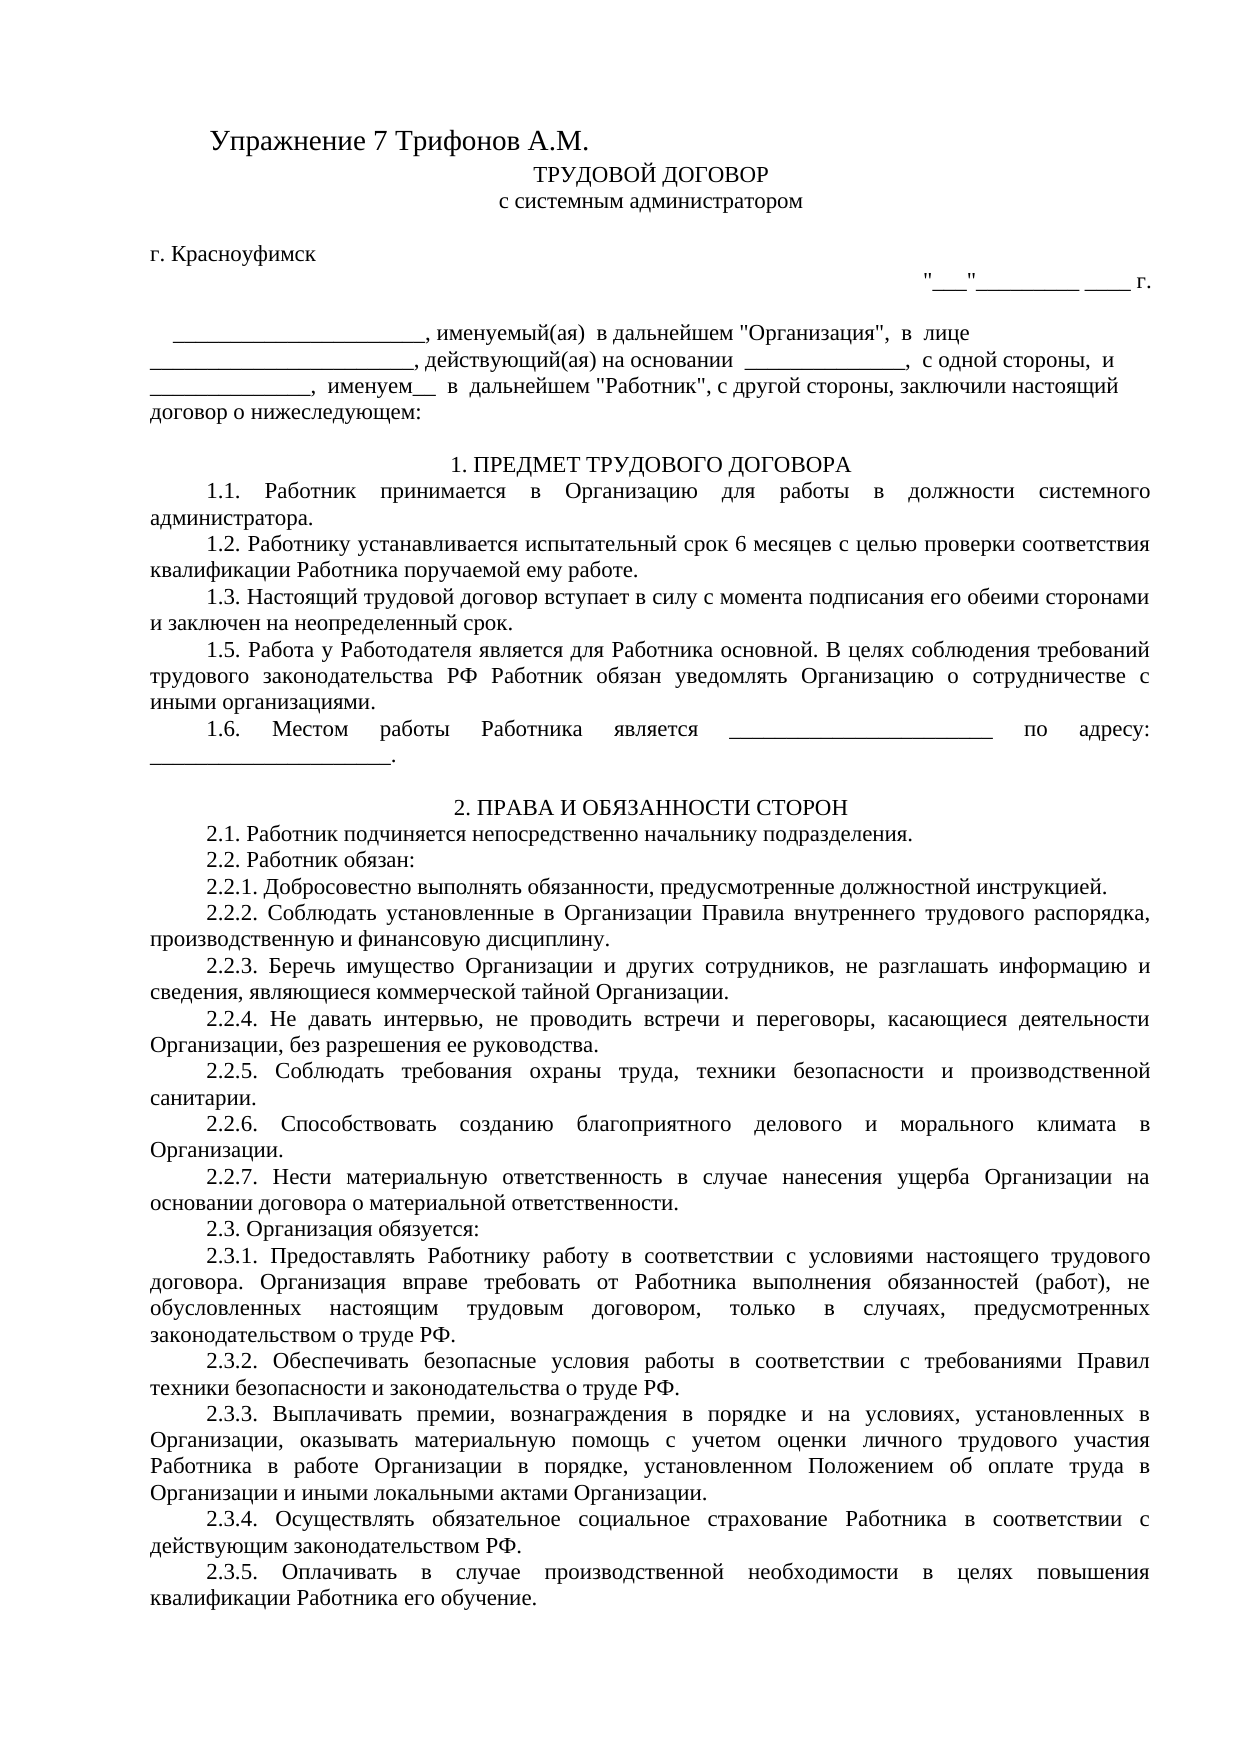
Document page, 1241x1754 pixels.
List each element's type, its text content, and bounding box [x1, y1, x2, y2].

text 1. ПРЕДМЕТ ТРУДОВОГО ДОГОВОРА [150, 451, 1152, 477]
text ______________________, именуемый(ая) в дальнейшем "Организация", в лице _______________________, действующий(ая) на основании ______________, с одной стороны, и ______________, именуем__ в дальнейшем "Работник", с другой стороны, заключили настоящий договор о нижеследующем: [150, 319, 1152, 425]
text 2.2.4. Не давать интервью, не проводить встречи и переговоры, касающиеся деятельности Организации, без разрешения ее руководства. [150, 1004, 1152, 1057]
text 1.3. Настоящий трудовой договор вступает в силу с момента подписания его обеими сторонами и заключен на неопределенный срок. [150, 583, 1152, 636]
text 1.1. Работник принимается в Организацию для работы в должности системного администратора. [150, 477, 1152, 530]
subtitle Упражнение 7 Трифонов А.М. [150, 123, 1152, 156]
text 2.2.2. Соблюдать установленные в Организации Правила внутреннего трудового распорядка, производственную и финансовую дисциплину. [150, 899, 1152, 952]
text с системным администратором [150, 188, 1152, 214]
text 2.1. Работник подчиняется непосредственно начальнику подразделения. [150, 820, 1152, 846]
text 2.3.4. Осуществлять обязательное социальное страхование Работника в соответствии с действующим законодательством РФ. [150, 1505, 1152, 1558]
text 2. ПРАВА И ОБЯЗАННОСТИ СТОРОН [150, 794, 1152, 820]
text 1.2. Работнику устанавливается испытательный срок 6 месяцев с целью проверки соответствия квалификации Работника поручаемой ему работе. [150, 530, 1152, 583]
text 2.3. Организация обязуется: [150, 1215, 1152, 1242]
text 2.2. Работник обязан: [150, 846, 1152, 873]
text 2.2.3. Беречь имущество Организации и других сотрудников, не разглашать информацию и сведения, являющиеся коммерческой тайной Организации. [150, 952, 1152, 1004]
text "___"_________ ____ г. [150, 267, 1152, 293]
text 1.5. Работа у Работодателя является для Работника основной. В целях соблюдения требований трудового законодательства РФ Работник обязан уведомлять Организацию о сотрудничестве с иными организациями. [150, 636, 1152, 715]
text 2.2.7. Нести материальную ответственность в случае нанесения ущерба Организации на основании договора о материальной ответственности. [150, 1163, 1152, 1215]
text 2.2.6. Способствовать созданию благоприятного делового и морального климата в Организации. [150, 1110, 1152, 1163]
text г. Красноуфимск [150, 240, 1152, 267]
text 2.2.5. Соблюдать требования охраны труда, техники безопасности и производственной санитарии. [150, 1057, 1152, 1110]
text ТРУДОВОЙ ДОГОВОР [150, 161, 1152, 188]
text 2.3.5. Оплачивать в случае производственной необходимости в целях повышения квалификации Работника его обучение. [150, 1558, 1152, 1611]
text 2.3.3. Выплачивать премии, вознаграждения в порядке и на условиях, установленных в Организации, оказывать материальную помощь с учетом оценки личного трудового участия Работника в работе Организации в порядке, установленном Положением об оплате труда в Организации и иными локальными актами Организации. [150, 1400, 1152, 1505]
text 2.2.1. Добросовестно выполнять обязанности, предусмотренные должностной инструкцией. [150, 873, 1152, 899]
text 1.6. Местом работы Работника является _______________________ по адресу: _____________________. [150, 715, 1152, 767]
text 2.3.2. Обеспечивать безопасные условия работы в соответствии с требованиями Правил техники безопасности и законодательства о труде РФ. [150, 1347, 1152, 1400]
text 2.3.1. Предоставлять Работнику работу в соответствии с условиями настоящего трудового договора. Организация вправе требовать от Работника выполнения обязанностей (работ), не обусловленных настоящим трудовым договором, только в случаях, предусмотренных законодательством о труде РФ. [150, 1242, 1152, 1347]
